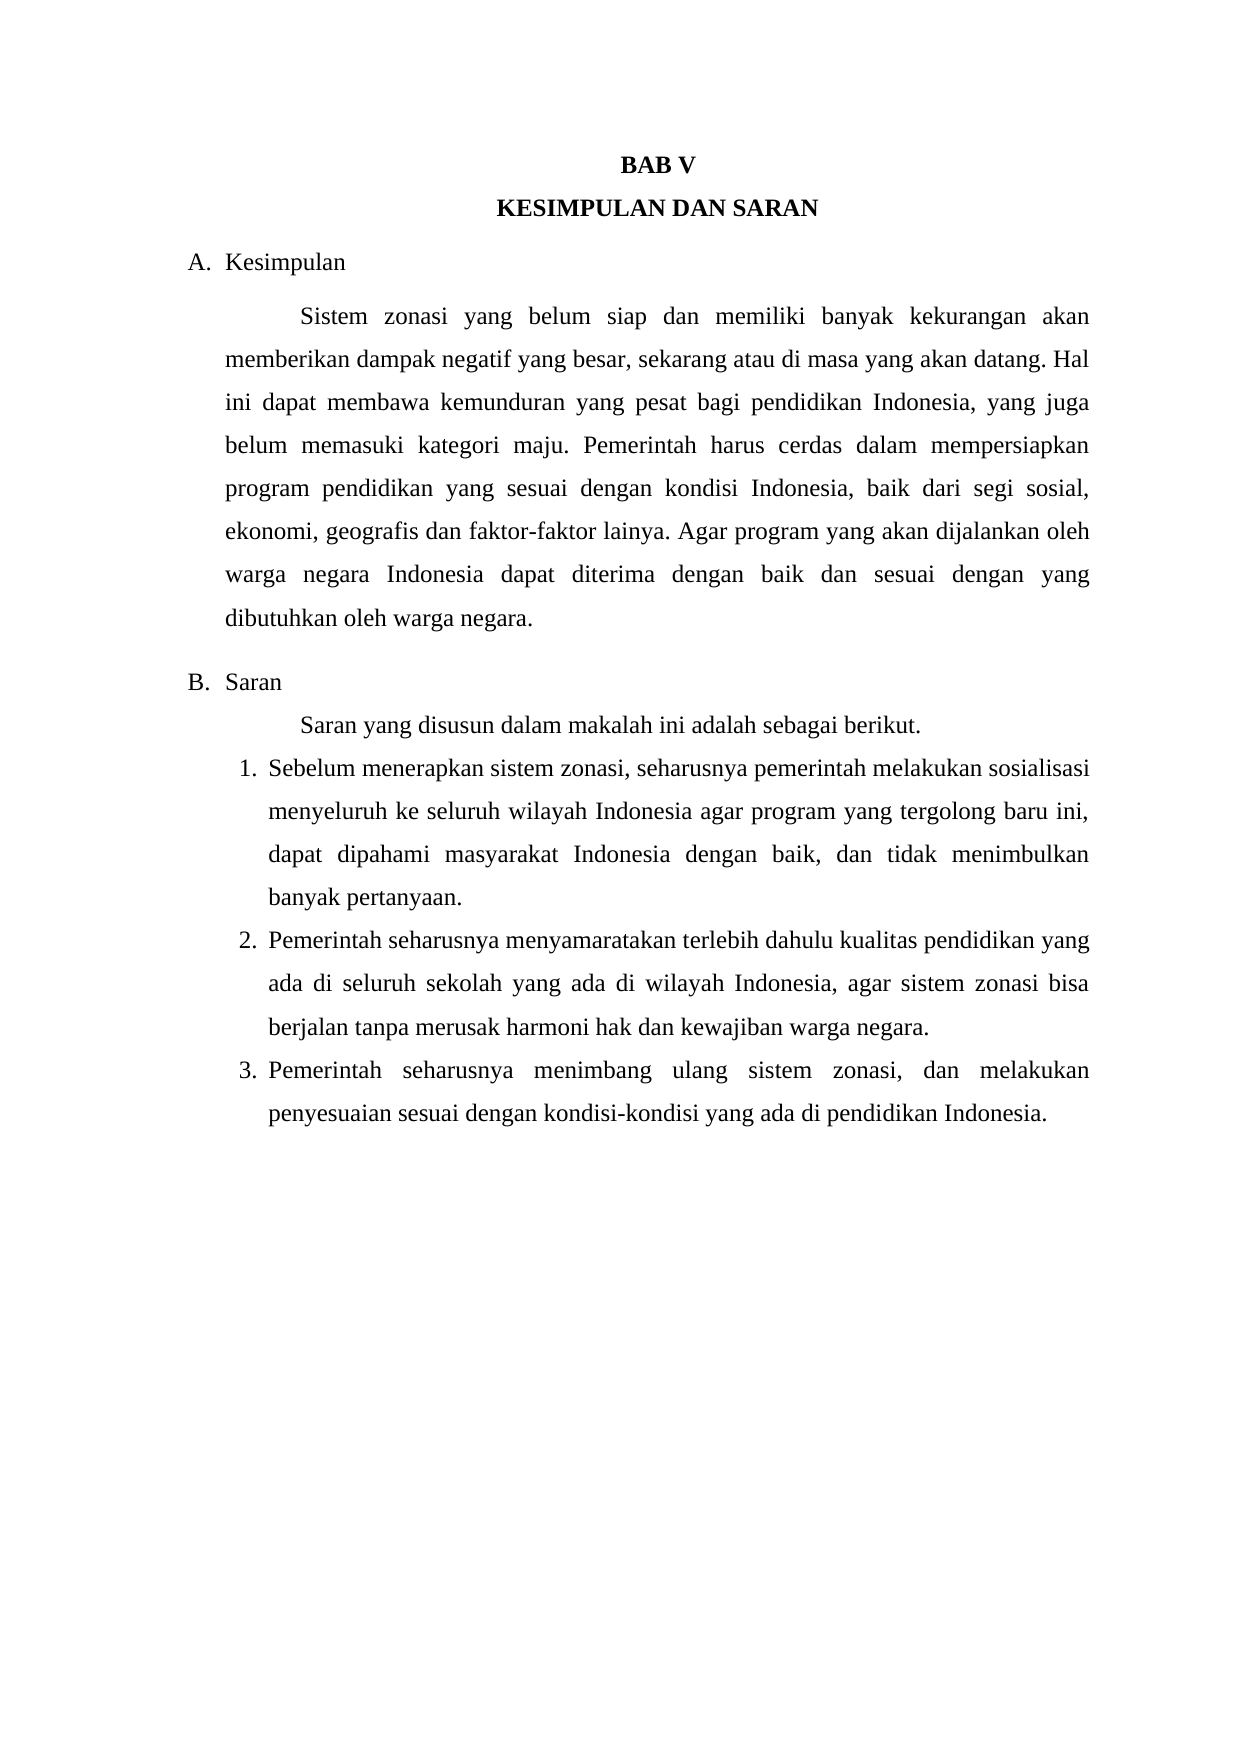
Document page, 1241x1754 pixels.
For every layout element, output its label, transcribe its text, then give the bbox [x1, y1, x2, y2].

list Pemerintah seharusnya menimbang ulang sistem zonasi, dan melakukan penyesuaian sesuai dengan kondisi-kondisi yang ada di pendidikan Indonesia. [239, 1055, 1090, 1127]
list Saran [187, 667, 1090, 695]
text Sistem zonasi yang belum siap dan memiliki banyak kekurangan akan memberikan dampak negatif yang besar, sekarang atau di masa yang akan datang. Hal ini dapat membawa kemunduran yang pesat bagi pendidikan Indonesia, yang juga belum memasuki kategori maju. Pemerintah harus cerdas dalam mempersiapkan program pendidikan yang sesuai dengan kondisi Indonesia, baik dari segi sosial, ekonomi, geografis dan faktor-faktor lainya. Agar program yang akan dijalankan oleh warga negara Indonesia dapat diterima dengan baik dan sesuai dengan yang dibutuhkan oleh warga negara. [225, 301, 1090, 631]
list Saran yang disusun dalam makalah ini adalah sebagai berikut. [300, 710, 1090, 738]
list Pemerintah seharusnya menyamaratakan terlebih dahulu kualitas pendidikan yang ada di seluruh sekolah yang ada di wilayah Indonesia, agar sistem zonasi bisa berjalan tanpa merusak harmoni hak dan kewajiban warga negara. [239, 925, 1090, 1040]
text KESIMPULAN DAN SARAN [225, 193, 1090, 222]
list Kesimpulan [187, 247, 1090, 276]
list BAB V [150, 150, 1090, 179]
list Sebelum menerapkan sistem zonasi, seharusnya pemerintah melakukan sosialisasi menyeluruh ke seluruh wilayah Indonesia agar program yang tergolong baru ini, dapat dipahami masyarakat Indonesia dengan baik, dan tidak menimbulkan banyak pertanyaan. [239, 753, 1090, 911]
